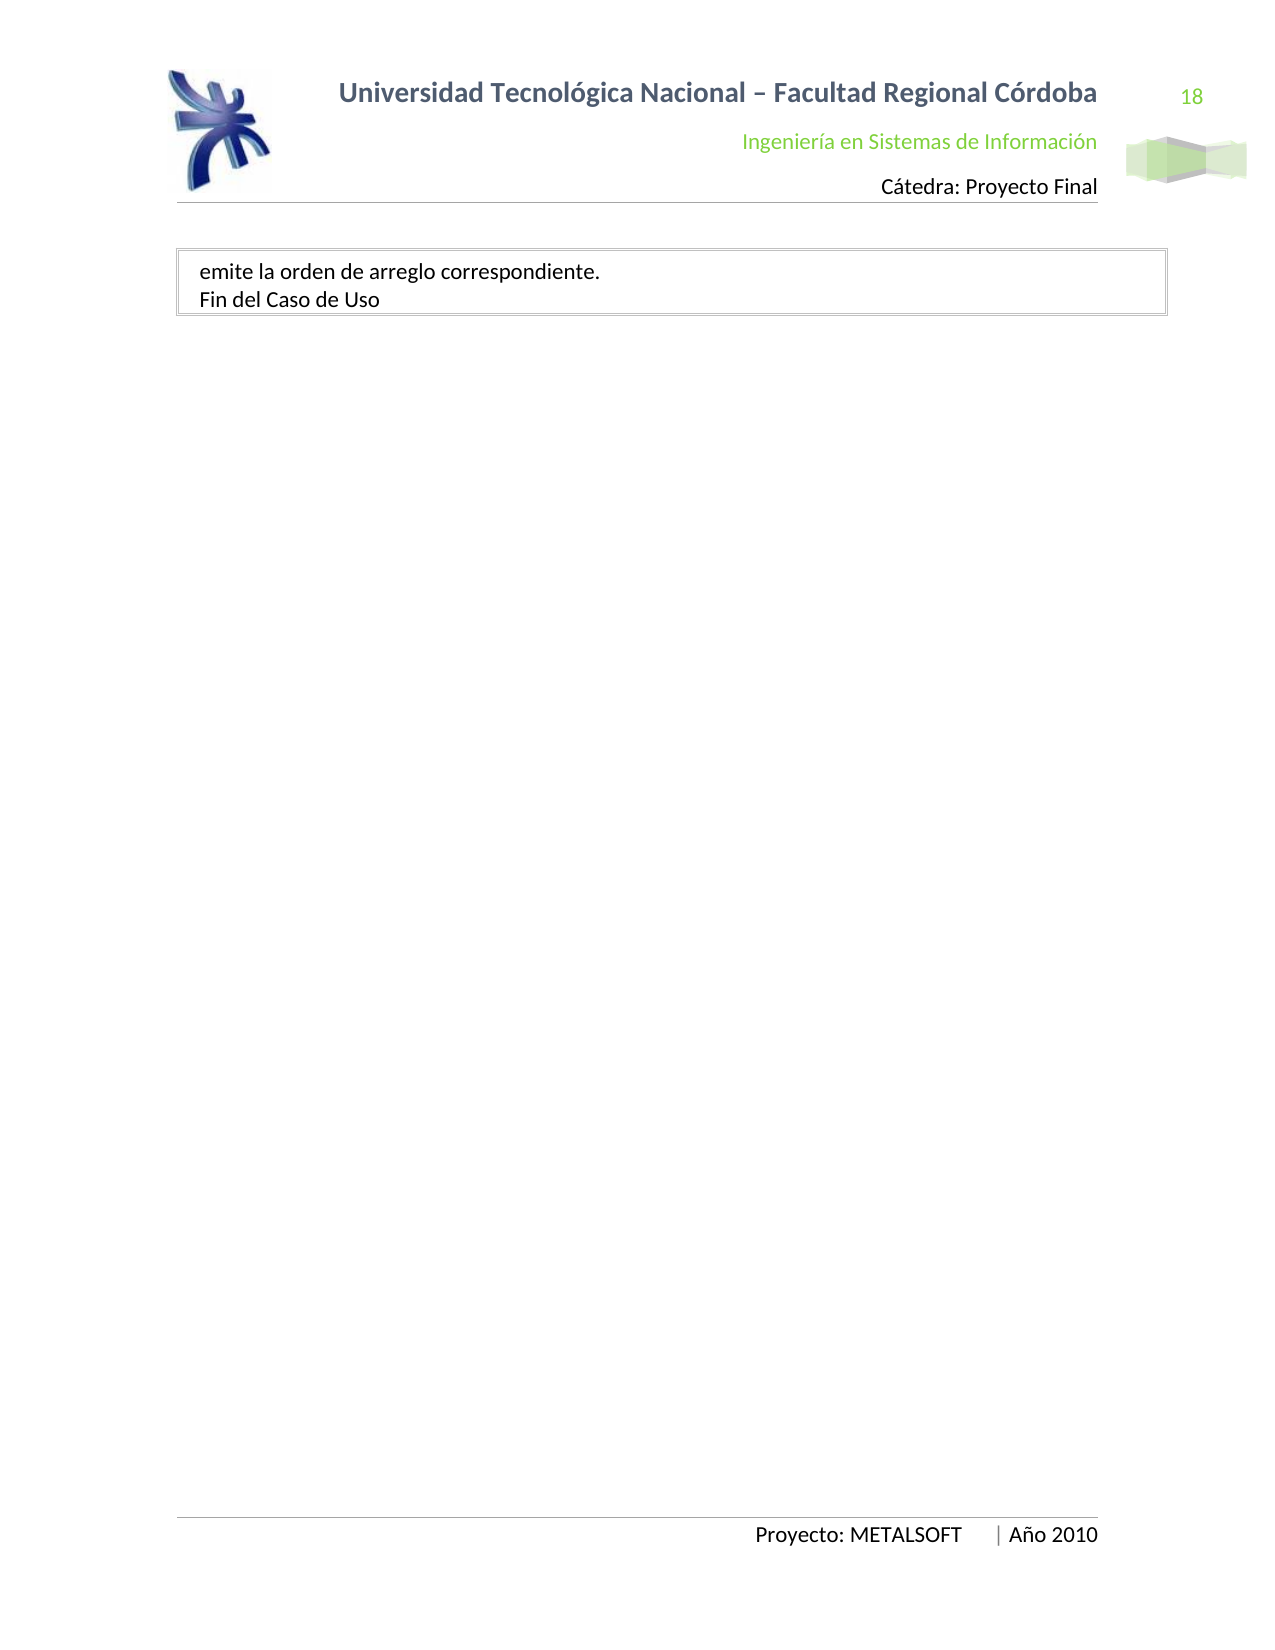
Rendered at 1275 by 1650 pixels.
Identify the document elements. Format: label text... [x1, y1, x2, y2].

picture [167, 69, 272, 193]
